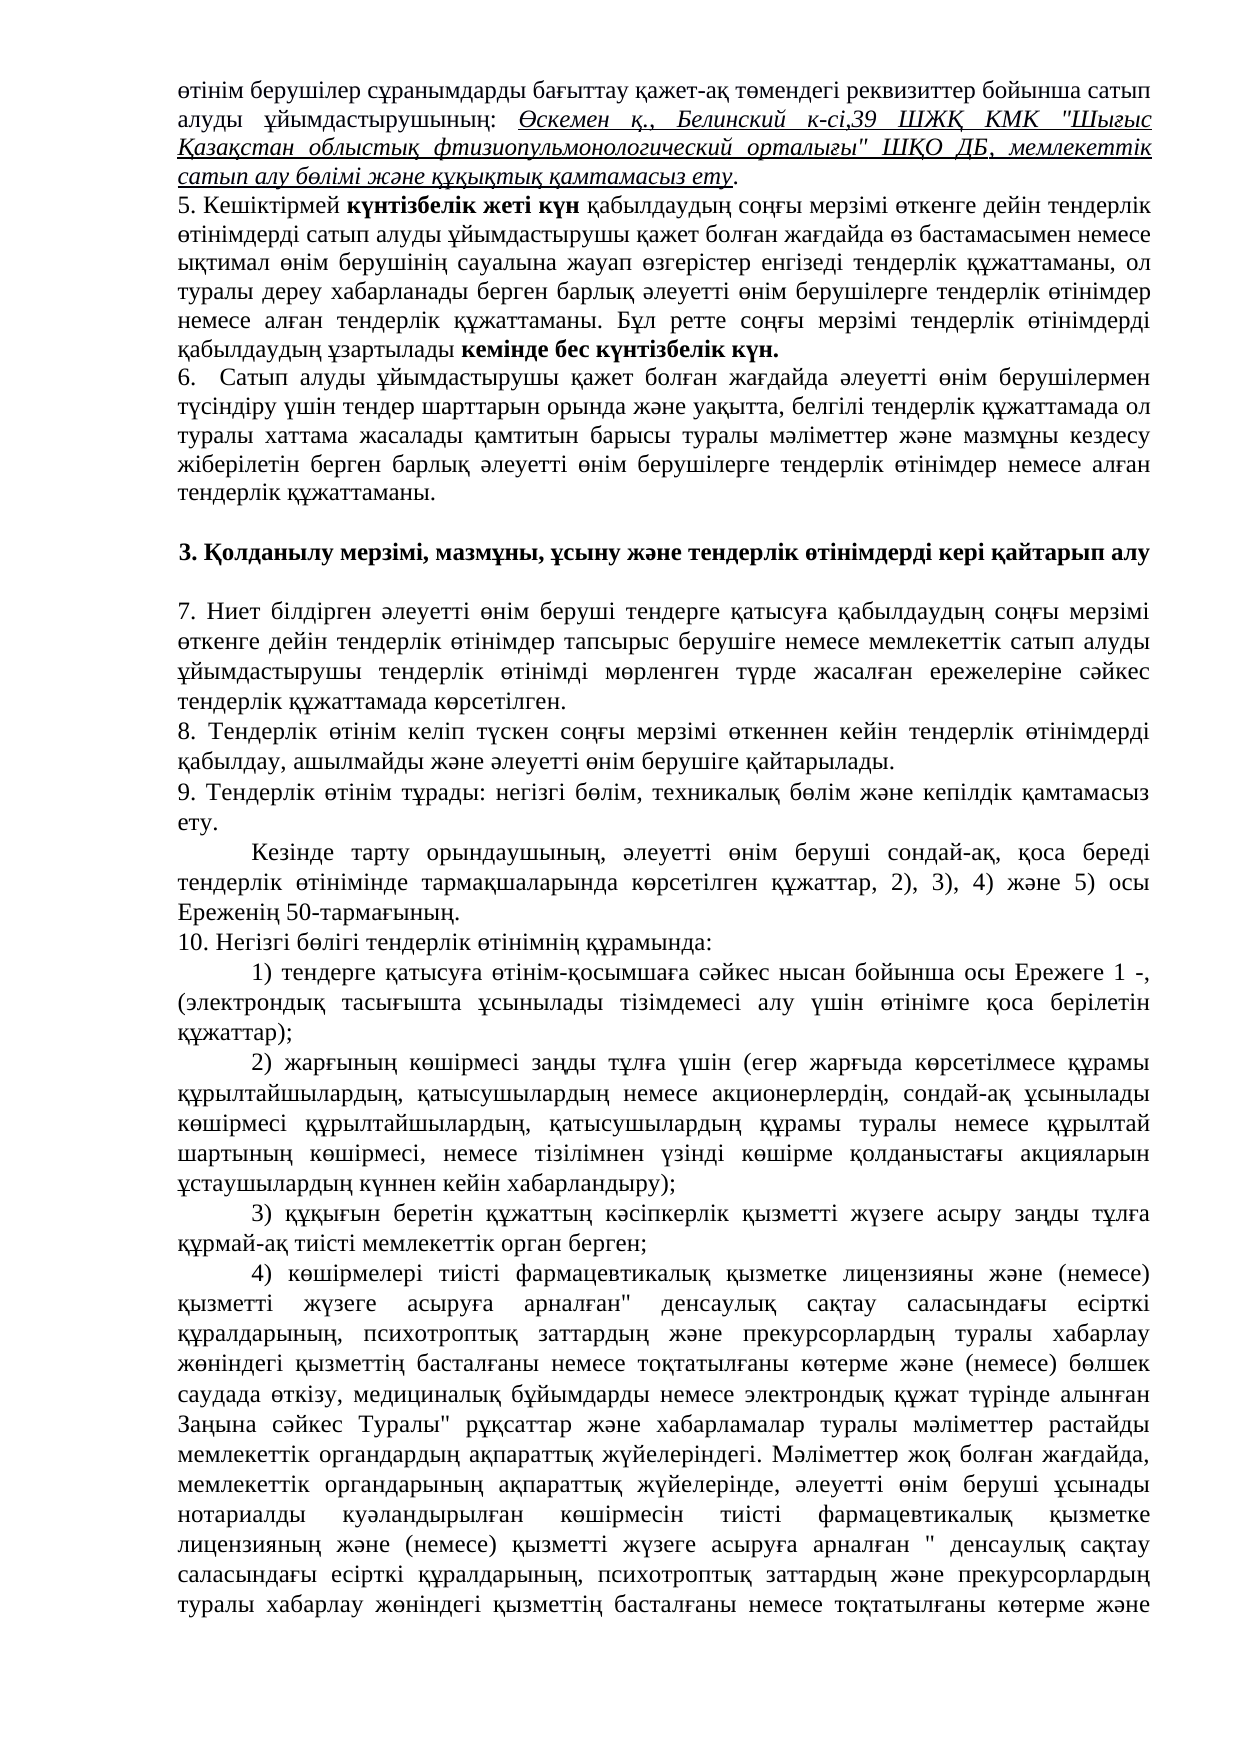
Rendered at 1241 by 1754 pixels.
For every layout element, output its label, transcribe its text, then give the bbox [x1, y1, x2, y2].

text 5. Кешіктірмей күнтізбелік жеті күн қабылдаудың соңғы мерзімі өткенге дейін тендерлік өтінімдерді сатып алуды ұйымдастырушы қажет болған жағдайда өз бастамасымен немесе ықтимал өнім берушінің сауалына жауап өзгерістер енгізеді тендерлік құжаттаманы, ол туралы дереу хабарланады берген барлық әлеуетті өнім берушілерге тендерлік өтінімдер немесе алған тендерлік құжаттаманы. Бұл ретте соңғы мерзімі тендерлік өтінімдерді қабылдаудың ұзартылады кемінде бес күнтізбелік күн. [177, 190, 1152, 362]
text 8. Тендерлік өтінім келіп түскен соңғы мерзімі өткеннен кейін тендерлік өтінімдерді қабылдау, ашылмайды және әлеуетті өнім берушіге қайтарылады. [177, 745, 1152, 775]
text 2) жарғының көшірмесі заңды тұлға үшін (егер жарғыда көрсетілмесе құрамы құрылтайшылардың, қатысушылардың немесе акционерлердің, сондай-ақ ұсынылады көшірмесі құрылтайшылардың, қатысушылардың құрамы туралы немесе құрылтай шартының көшірмесі, немесе тізілімнен үзінді көшірме қолданыстағы акцияларын ұстаушылардың күннен кейін хабарландыру); [177, 1047, 1152, 1197]
text 3) құқығын беретін құжаттың кәсіпкерлік қызметті жүзеге асыру заңды тұлға құрмай-ақ тиісті мемлекеттік орган берген; [177, 1198, 1152, 1257]
text 3. Қолданылу мерзімі, мазмұны, ұсыну және тендерлік өтінімдерді кері қайтарып алу [177, 537, 1152, 565]
text 7. Ниет білдірген әлеуетті өнім беруші тендерге қатысуға қабылдаудың соңғы мерзімі өткенге дейін тендерлік өтінімдер тапсырыс берушіге немесе мемлекеттік сатып алуды ұйымдастырушы тендерлік өтінімді мөрленген түрде жасалған ережелеріне сәйкес тендерлік құжаттамада көрсетілген. [177, 685, 1152, 715]
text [177, 1258, 1152, 1618]
text 9. Тендерлік өтінім тұрады: негізгі бөлім, техникалық бөлім және кепілдік қамтамасыз ету. [177, 777, 1152, 835]
text 1) тендерге қатысуға өтінім-қосымшаға сәйкес нысан бойынша осы Ережеге 1 -, (электрондық тасығышта ұсынылады тізімдемесі алу үшін өтінімге қоса берілетін құжаттар); [177, 957, 1152, 1046]
text 10. Негізгі бөлігі тендерлік өтінімнің құрамында: [177, 927, 1152, 956]
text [177, 75, 1152, 157]
text 6. Сатып алуды ұйымдастырушы қажет болған жағдайда әлеуетті өнім берушілермен түсіндіру үшін тендер шарттарын орында және уақытта, белгілі тендерлік құжаттамада ол туралы хаттама жасалады қамтитын барысы туралы мәліметтер және мазмұны кездесу жіберілетін берген барлық әлеуетті өнім берушілерге тендерлік өтінімдер немесе алған тендерлік құжаттаманы. [177, 362, 1152, 506]
text Кезінде тарту орындаушының, әлеуетті өнім беруші сондай-ақ, қоса береді тендерлік өтінімінде тармақшаларында көрсетілген құжаттар, 2), 3), 4) және 5) осы Ереженің 50-тармағының. [177, 837, 1152, 926]
